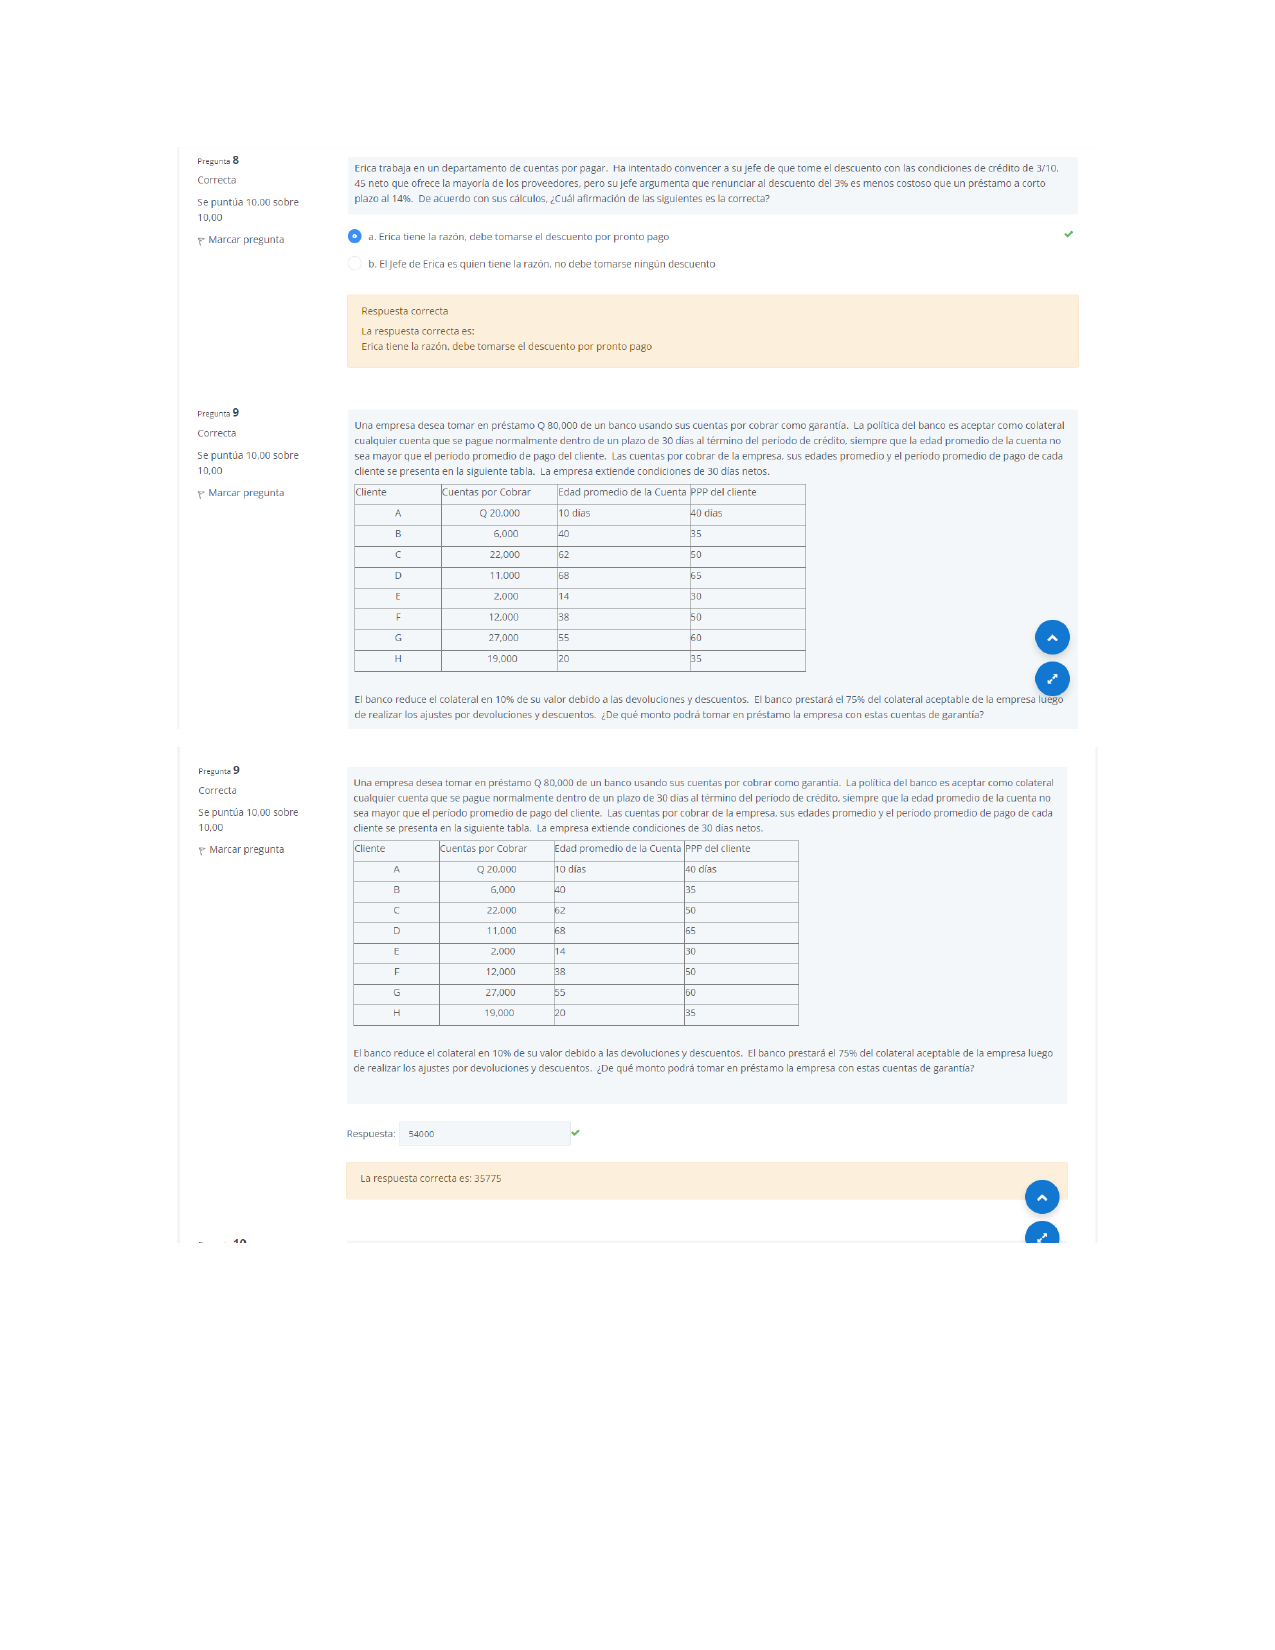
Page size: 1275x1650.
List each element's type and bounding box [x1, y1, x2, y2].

picture [177, 747, 1098, 1243]
picture [177, 147, 1098, 729]
